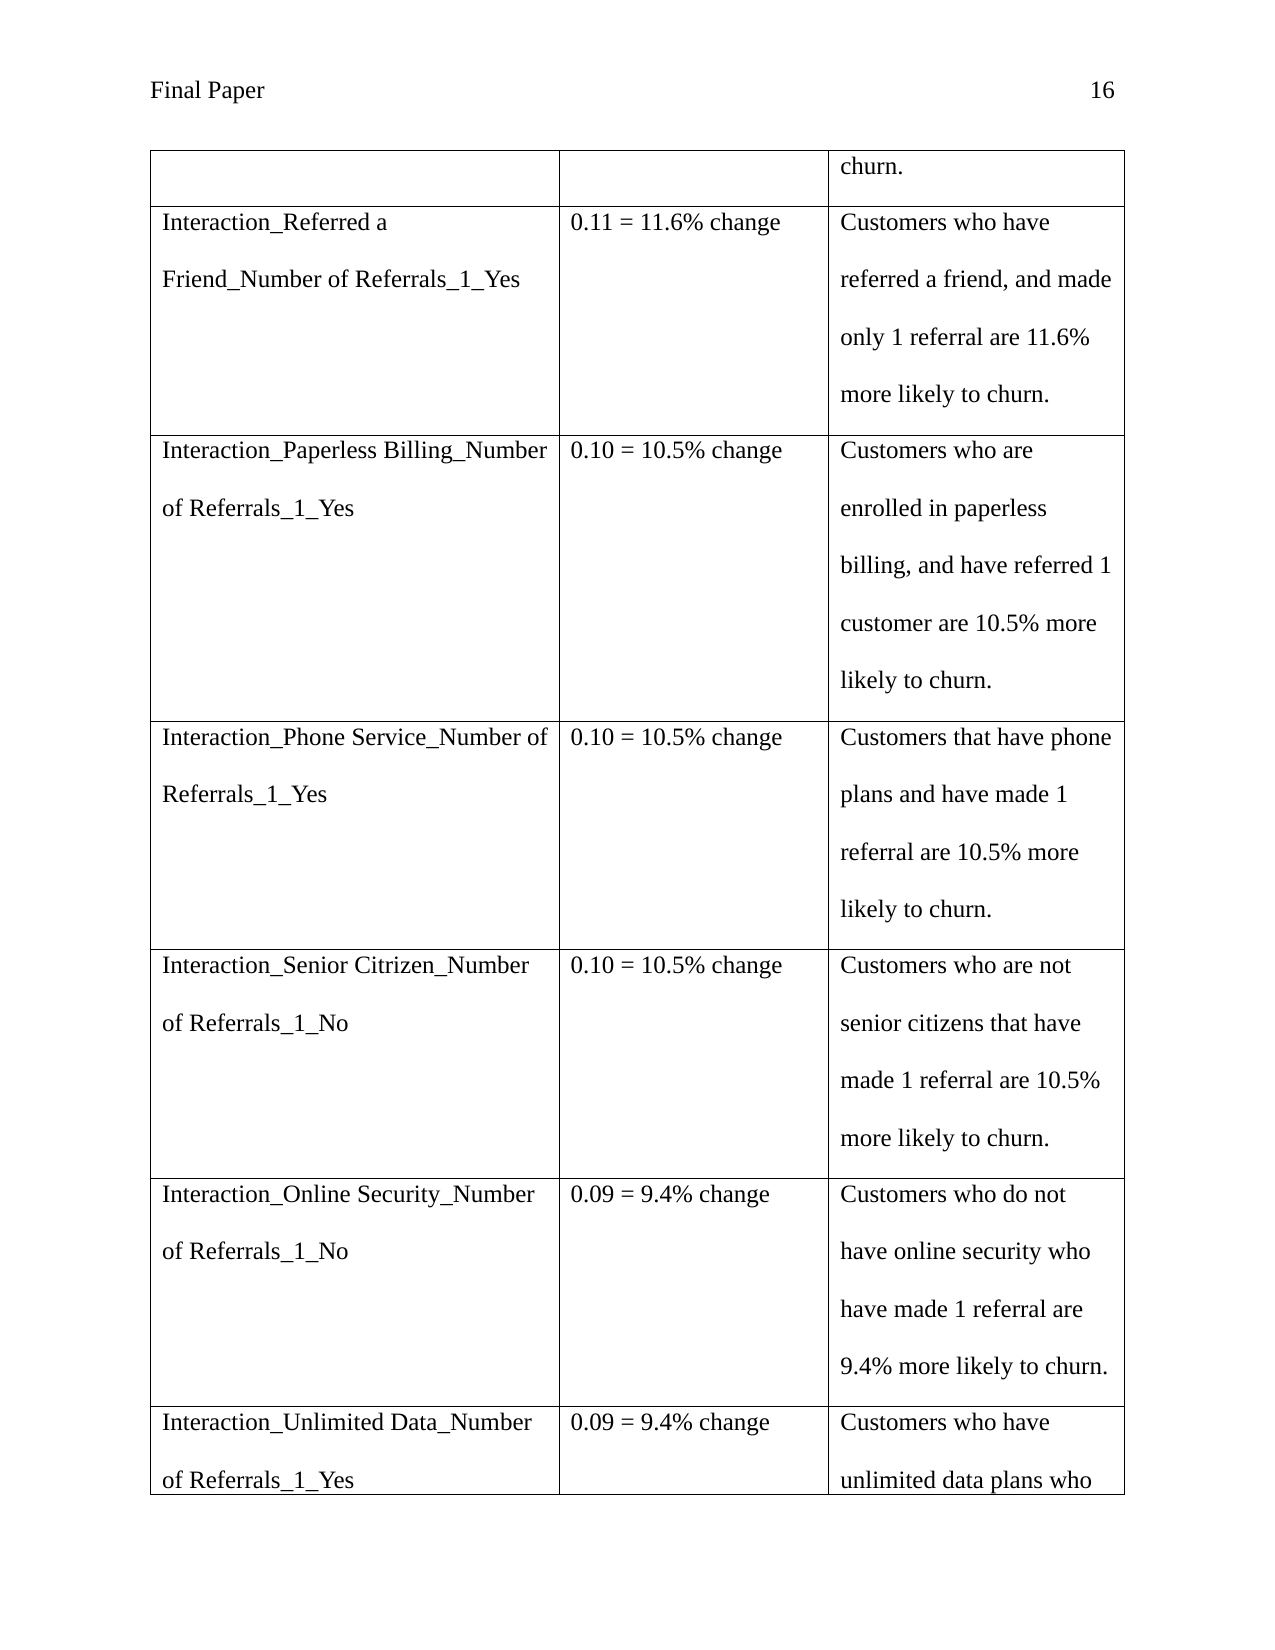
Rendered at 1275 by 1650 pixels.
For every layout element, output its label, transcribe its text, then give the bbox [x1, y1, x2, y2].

table_cell Interaction_Senior Citrizen_Number of Referrals_1_No [151, 950, 559, 1178]
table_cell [829, 151, 1124, 206]
table_cell Interaction_Referred a Friend_Number of Referrals_1_Yes [151, 207, 559, 434]
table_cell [560, 151, 828, 206]
table_cell Customers who do not have online security who have made 1 referral are 9.4% more likely to churn. [829, 1179, 1124, 1406]
table_cell 0.10 = 10.5% change [560, 950, 828, 1178]
table_cell Customers who are not senior citizens that have made 1 referral are 10.5% more likely to churn. [829, 950, 1124, 1178]
table_cell Interaction_Online Security_Number of Referrals_1_No [151, 1179, 559, 1406]
table_cell Customers that have phone plans and have made 1 referral are 10.5% more likely to churn. [829, 722, 1124, 949]
table_cell 0.11 = 11.6% change [560, 207, 828, 434]
table_cell Customers who are enrolled in paperless billing, and have referred 1 customer are 10.5% more likely to churn. [829, 436, 1124, 721]
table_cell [829, 1407, 1124, 1493]
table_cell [151, 1407, 559, 1493]
table_cell Interaction_Phone Service_Number of Referrals_1_Yes [151, 722, 559, 949]
table_cell Customers who have referred a friend, and made only 1 referral are 11.6% more likely to churn. [829, 207, 1124, 434]
table_cell 0.09 = 9.4% change [560, 1179, 828, 1406]
table_cell 0.10 = 10.5% change [560, 722, 828, 949]
table_cell 0.09 = 9.4% change [560, 1407, 828, 1493]
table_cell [151, 151, 559, 206]
table_cell 0.10 = 10.5% change [560, 436, 828, 721]
table_cell Interaction_Paperless Billing_Number of Referrals_1_Yes [151, 436, 559, 721]
